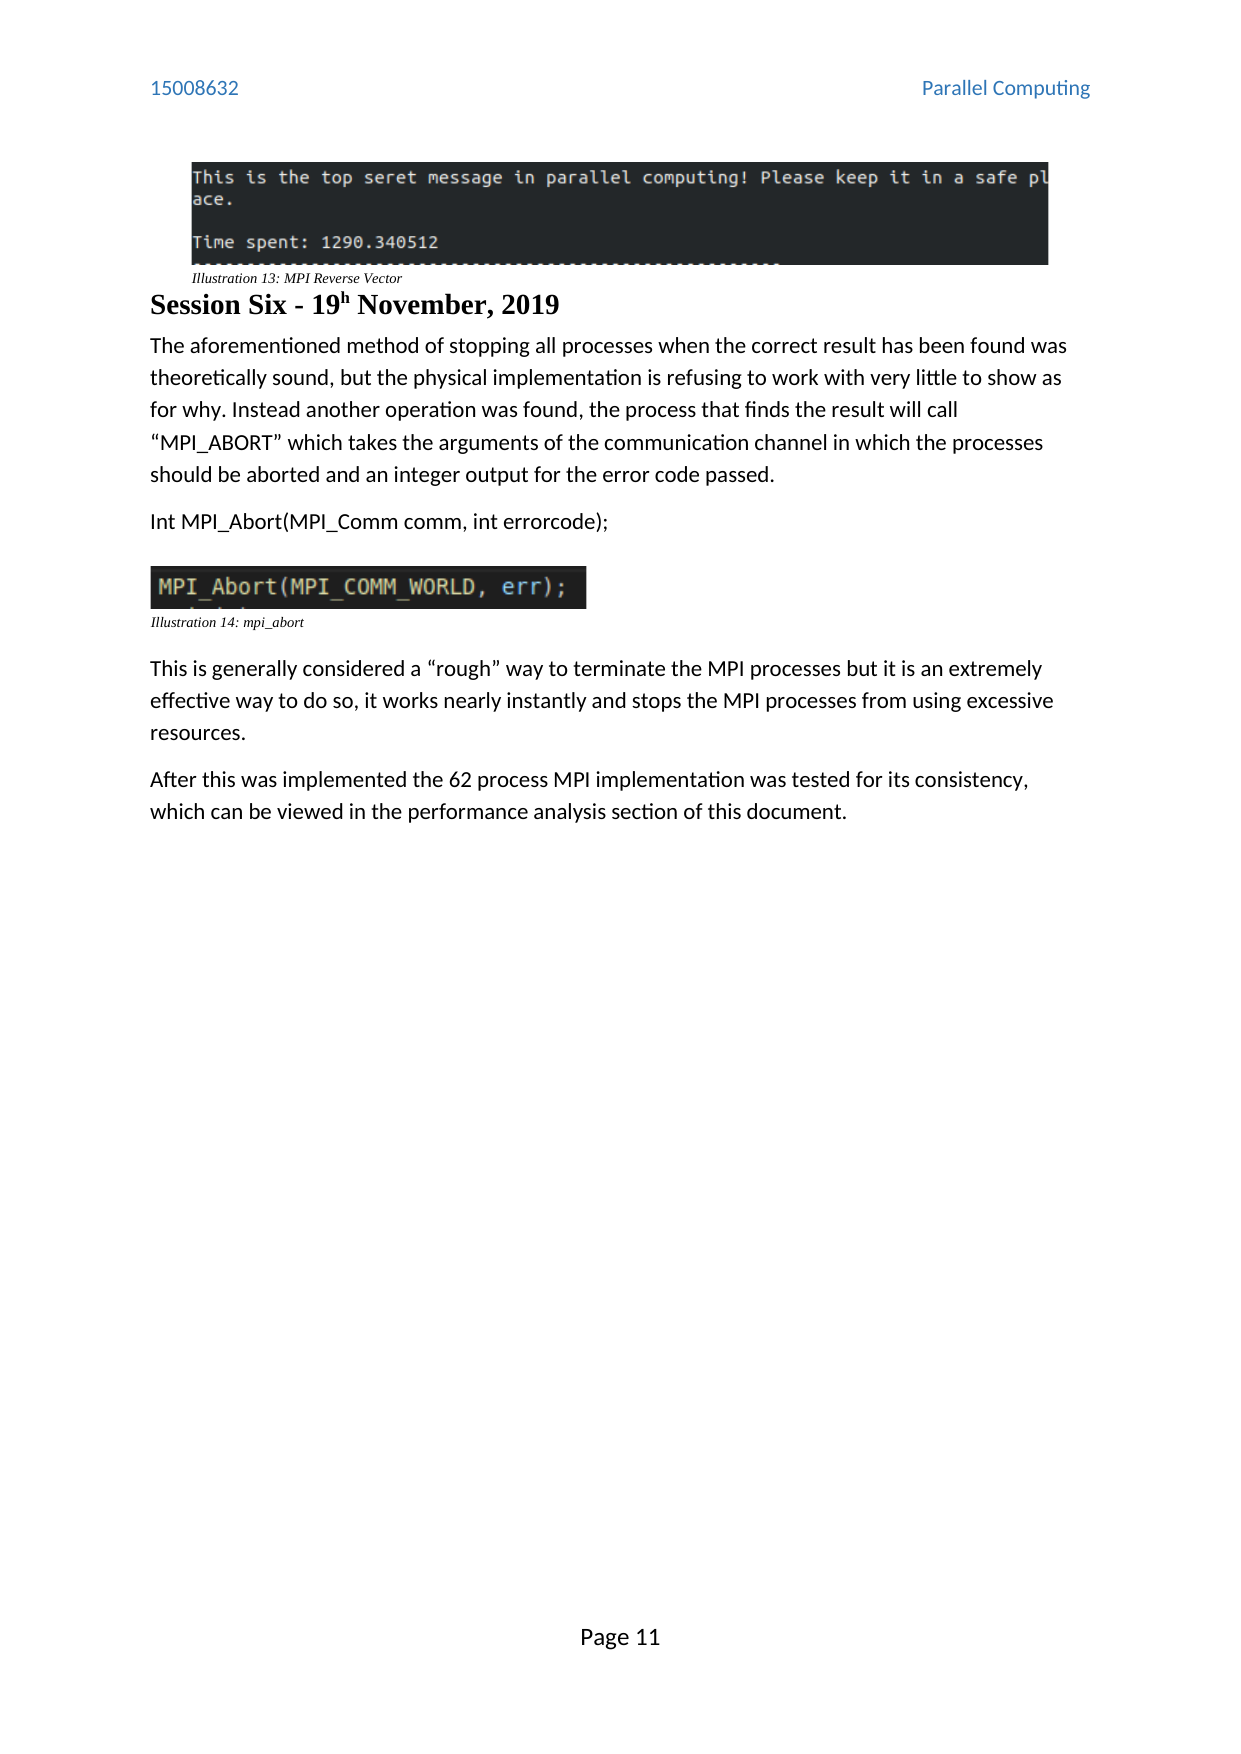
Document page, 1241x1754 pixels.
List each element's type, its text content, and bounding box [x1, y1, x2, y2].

picture [191, 162, 1049, 265]
text After this was implemented the 62 process MPI implementation was tested for its consistency, which can be viewed in the performance analysis section of this document. [150, 765, 1090, 825]
text Int MPI_Abort(MPI_Comm comm, int errorcode); [150, 507, 1090, 535]
text This is generally considered a “rough” way to terminate the MPI processes but it is an extremely effective way to do so, it works nearly instantly and stops the MPI processes from using excessive resources. [150, 553, 1090, 746]
text The aforementioned method of stopping all processes when the correct result has been found was theoretically sound, but the physical implementation is refusing to work with very little to show as for why. Instead another operation was found, the process that finds the result will call “MPI_ABORT” which takes the arguments of the communication channel in which the processes should be aborted and an integer output for the error code passed. [150, 331, 1090, 488]
picture [150, 566, 587, 609]
